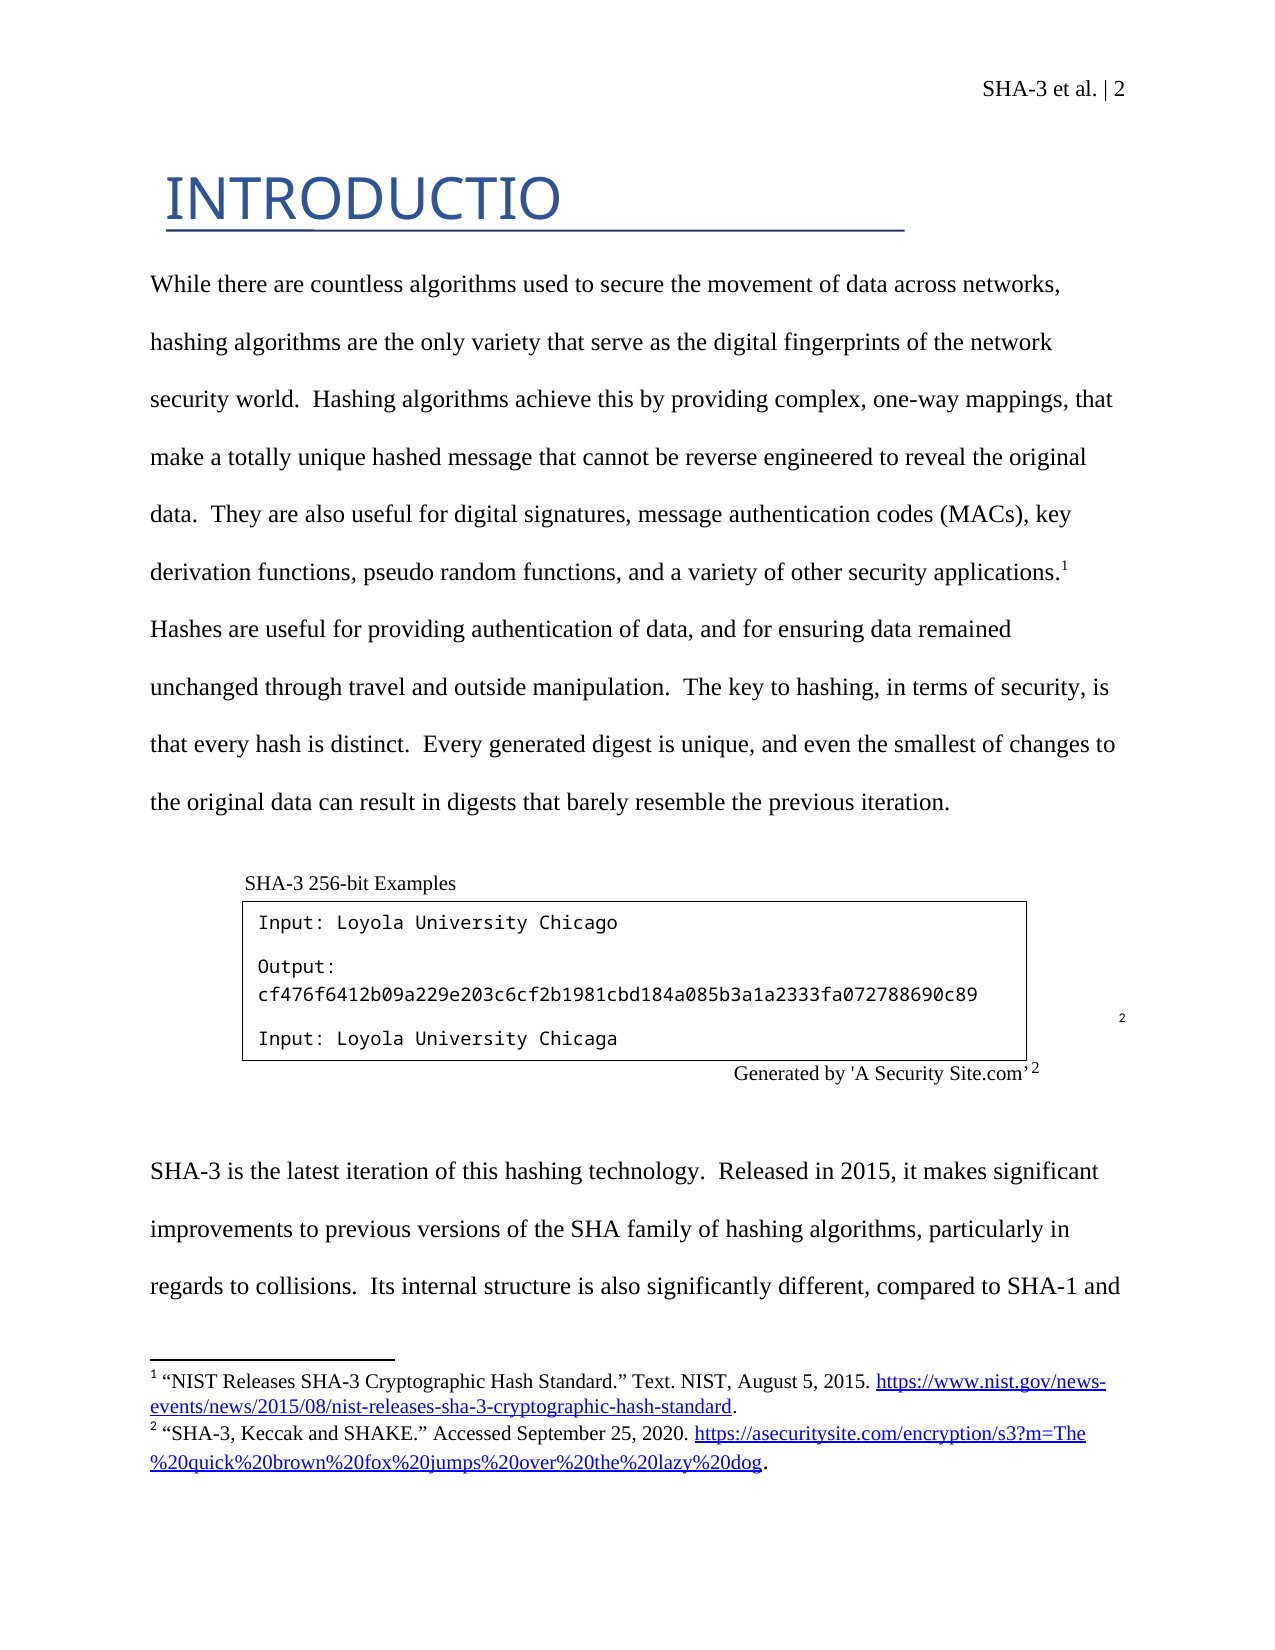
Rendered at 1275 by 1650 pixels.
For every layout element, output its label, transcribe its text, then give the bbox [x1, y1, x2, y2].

text While there are countless algorithms used to secure the movement of data across networks, hashing algorithms are the only variety that serve as the digital fingerprints of the network security world. Hashing algorithms achieve this by providing complex, one-way mappings, that make a totally unique hashed message that cannot be reverse engineered to reveal the original data. They are also useful for digital signatures, message authentication codes (MACs), key derivation functions, pseudo random functions, and a variety of other security applications. Hashes are useful for providing authentication of data, and for ensuring data remained unchanged through travel and outside manipulation. The key to hashing, in terms of security, is that every hash is distinct. Every generated digest is unique, and even the smallest of changes to the original data can result in digests that barely resemble the previous iteration. [150, 269, 1125, 816]
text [150, 1156, 1125, 1300]
